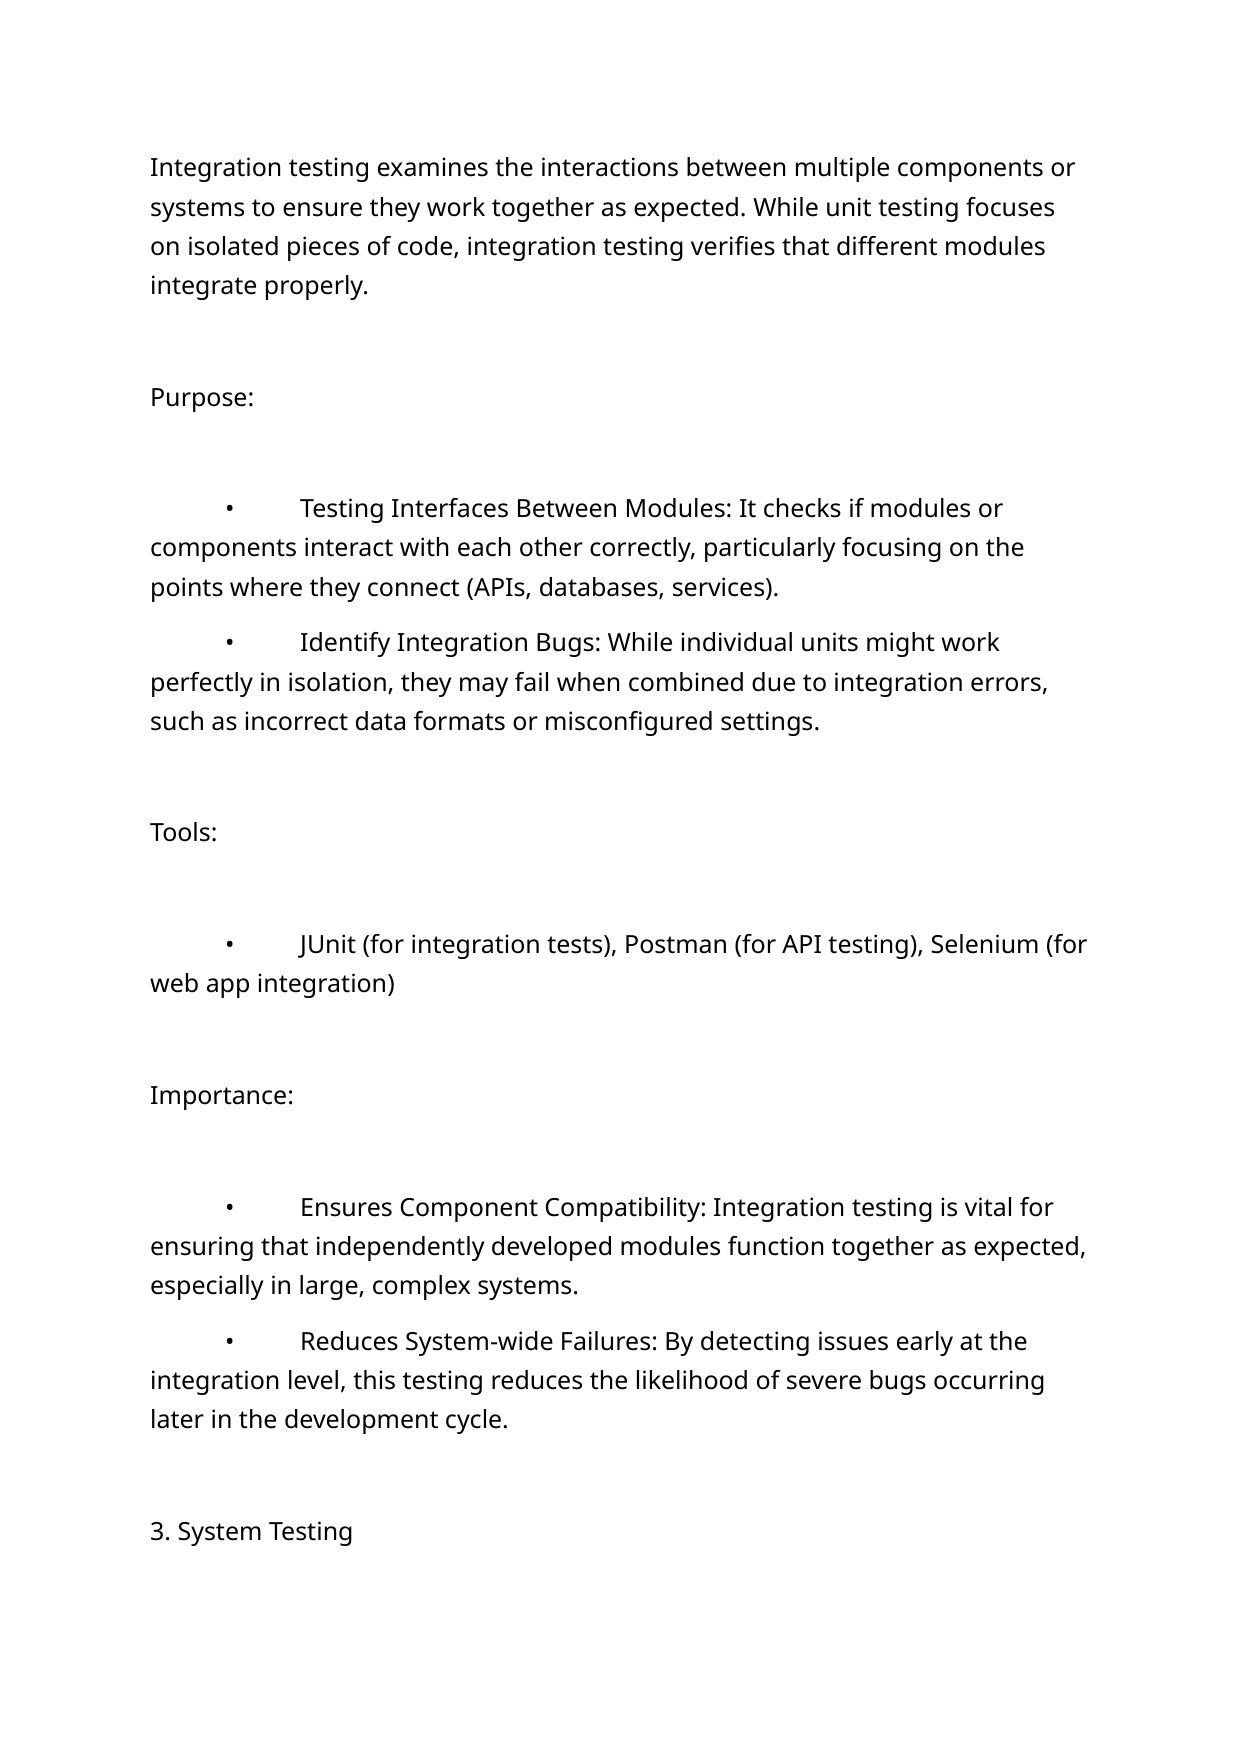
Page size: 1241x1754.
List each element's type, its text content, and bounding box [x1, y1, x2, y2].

text • Identify Integration Bugs: While individual units might work perfectly in isolation, they may fail when combined due to integration errors, such as incorrect data formats or misconfigured settings. [150, 625, 1090, 737]
text Integration testing examines the interactions between multiple components or systems to ensure they work together as expected. While unit testing focuses on isolated pieces of code, integration testing verifies that different modules integrate properly. [150, 150, 1090, 302]
text Importance: [150, 1077, 1090, 1112]
text • Reduces System-wide Failures: By detecting issues early at the integration level, this testing reduces the likelihood of severe bugs occurring later in the development cycle. [150, 1323, 1090, 1436]
text 3. System Testing [150, 1513, 1090, 1547]
text • Ensures Component Compatibility: Integration testing is vital for ensuring that independently developed modules function together as expected, especially in large, complex systems. [150, 1189, 1090, 1302]
text • JUnit (for integration tests), Postman (for API testing), Selenium (for web app integration) [150, 927, 1090, 1000]
text Tools: [150, 815, 1090, 849]
text Purpose: [150, 379, 1090, 413]
text • Testing Interfaces Between Modules: It checks if modules or components interact with each other correctly, particularly focusing on the points where they connect (APIs, databases, services). [150, 491, 1090, 603]
